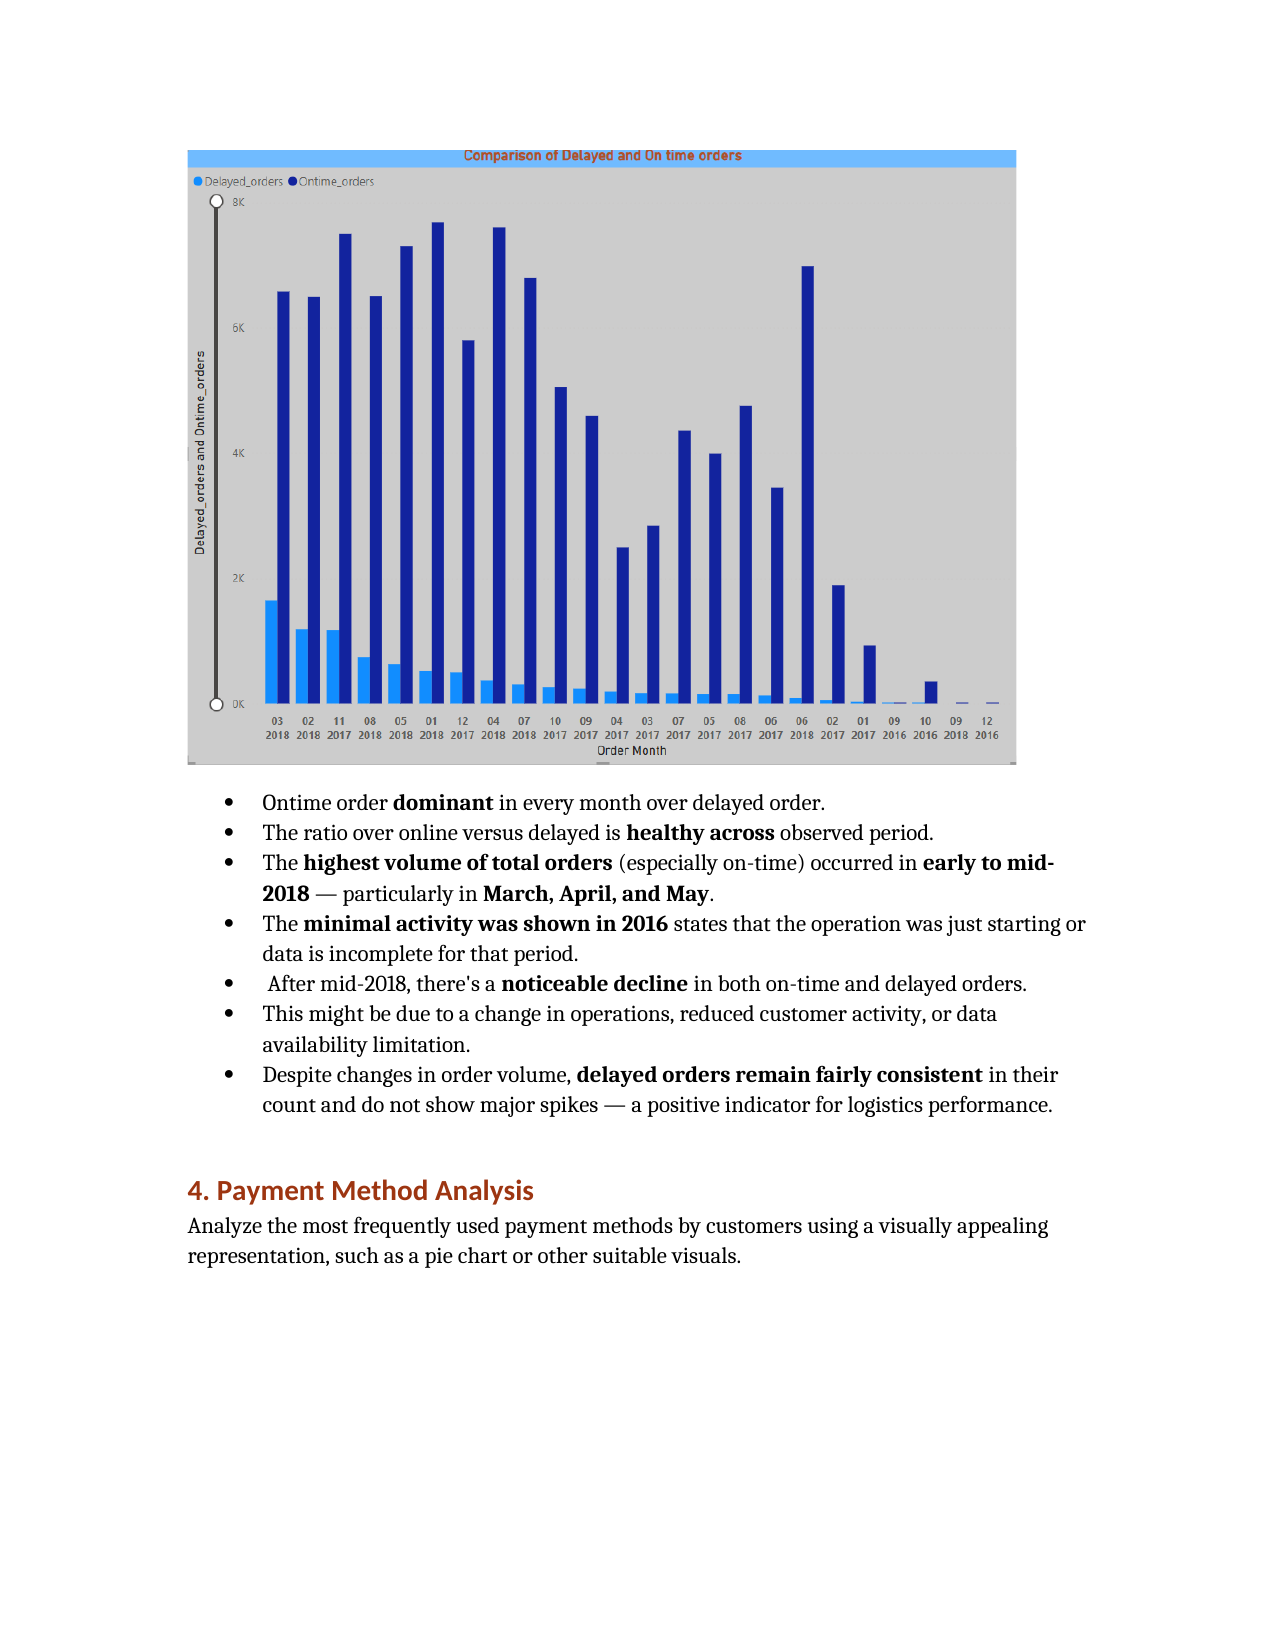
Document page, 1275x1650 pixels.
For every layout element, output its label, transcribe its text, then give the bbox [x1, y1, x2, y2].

list The minimal activity was shown in 2016 states that the operation was just starting or data is incomplete for that period. [225, 911, 1087, 967]
list The highest volume of total orders (especially on-time) occurred in early to mid-2018 — particularly in March, April, and May. [225, 850, 1087, 907]
list Despite changes in order volume, delayed orders remain fairly consistent in their count and do not show major spikes — a positive indicator for logistics performance. [225, 1062, 1087, 1118]
subtitle 4. Payment Method Analysis [187, 1172, 1087, 1208]
list After mid-2018, there's a noticeable decline in both on-time and delayed orders. [225, 971, 1087, 997]
text Analyze the most frequently used payment methods by customers using a visually appealing representation, such as a pie chart or other suitable visuals. [187, 1213, 1087, 1269]
list The ratio over online versus delayed is healthy across observed period. [225, 820, 1087, 846]
list Ontime order dominant in every month over delayed order. [225, 790, 1087, 816]
list This might be due to a change in operations, reduced customer activity, or data availability limitation. [225, 1001, 1087, 1058]
picture [187, 150, 1017, 765]
